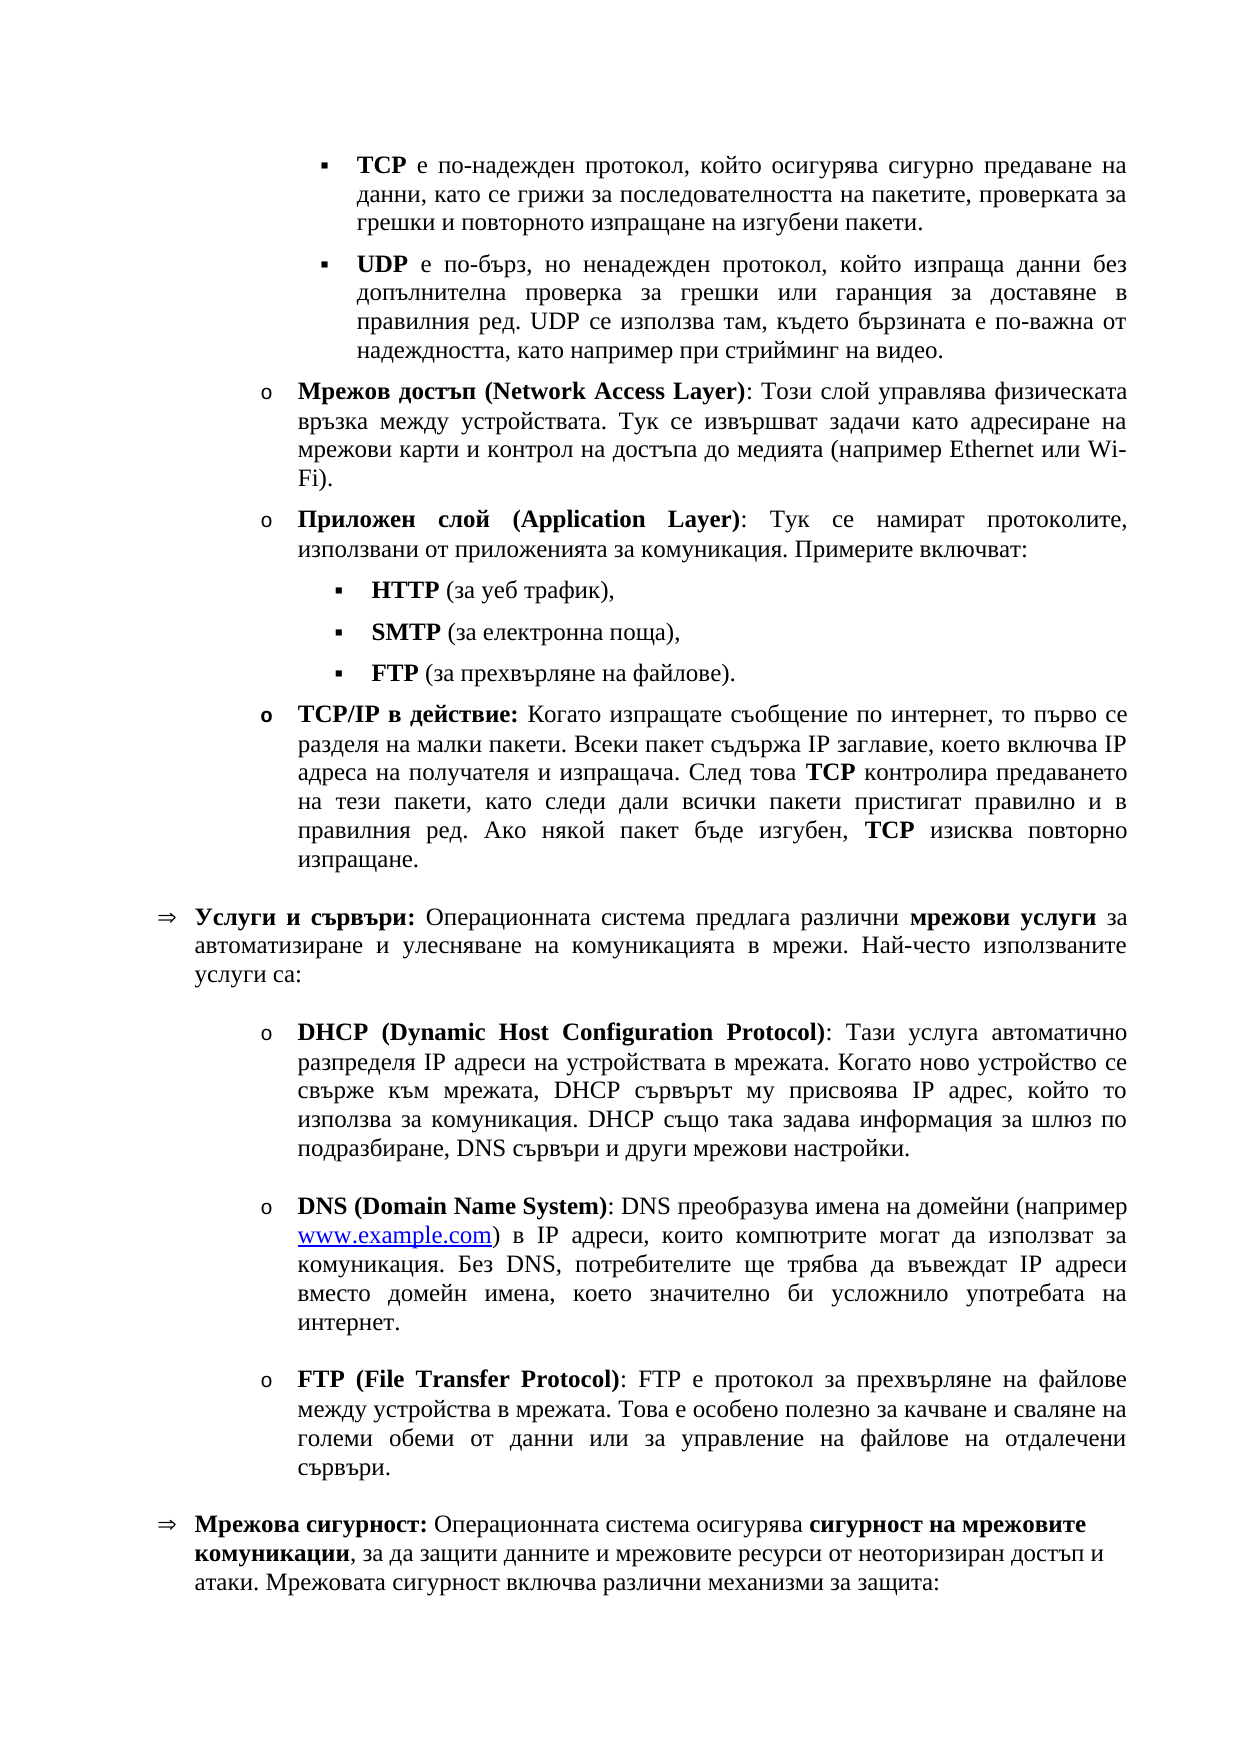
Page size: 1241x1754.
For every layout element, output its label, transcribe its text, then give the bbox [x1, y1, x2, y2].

list DNS (Domain Name System): DNS преобразува имена на домейни (например www.example.com) в IP адреси, които компютрите могат да използват за комуникация. Без DNS, потребителите ще трябва да въвеждат IP адреси вместо домейн имена, което значително би усложнило употребата на интернет. [260, 1191, 1128, 1335]
list Приложен слой (Application Layer): Тук се намират протоколите, използвани от приложенията за комуникация. Примерите включват: [260, 504, 1128, 563]
list HTTP (за уеб трафик), [334, 575, 1128, 604]
list TCP е по-надежден протокол, който осигурява сигурно предаване на данни, като се грижи за последователността на пакетите, проверката за грешки и повторното изпращане на изгубени пакети. [319, 150, 1128, 236]
list Услуги и сървъри: Операционната система предлага различни мрежови услуги за автоматизиране и улесняване на комуникацията в мрежи. Най-често използваните услуги са: [157, 902, 1128, 988]
list Мрежов достъп (Network Access Layer): Този слой управлява физическата връзка между устройствата. Тук се извършват задачи като адресиране на мрежови карти и контрол на достъпа до медията (например Ethernet или Wi-Fi). [260, 376, 1128, 492]
list FTP (за прехвърляне на файлове). [334, 658, 1128, 687]
list TCP/IP в действие: Когато изпращате съобщение по интернет, то първо се разделя на малки пакети. Всеки пакет съдържа IP заглавие, което включва IP адреса на получателя и изпращача. След това TCP контролира предаването на тези пакети, като следи дали всички пакети пристигат правилно и в правилния ред. Ако някой пакет бъде изгубен, TCP изисква повторно изпращане. [260, 699, 1128, 872]
list Мрежова сигурност: Операционната система осигурява сигурност на мрежовите комуникации, за да защити данните и мрежовите ресурси от неоторизиран достъп и атаки. Мрежовата сигурност включва различни механизми за защита: [157, 1509, 1128, 1596]
list UDP е по-бърз, но ненадежден протокол, който изпраща данни без допълнителна проверка за грешки или гаранция за доставяне в правилния ред. UDP се използва там, където бързината е по-важна от надеждността, като например при стрийминг на видео. [319, 249, 1128, 364]
list DHCP (Dynamic Host Configuration Protocol): Тази услуга автоматично разпределя IP адреси на устройствата в мрежата. Когато ново устройство се свърже към мрежата, DHCP сървърът му присвоява IP адрес, който то използва за комуникация. DHCP също така задава информация за шлюз по подразбиране, DNS сървъри и други мрежови настройки. [260, 1017, 1128, 1162]
list FTP (File Transfer Protocol): FTP е протокол за прехвърляне на файлове между устройства в мрежата. Това е особено полезно за качване и сваляне на големи обеми от данни или за управление на файлове на отдалечени сървъри. [260, 1364, 1128, 1480]
list SMTP (за електронна поща), [334, 617, 1128, 645]
